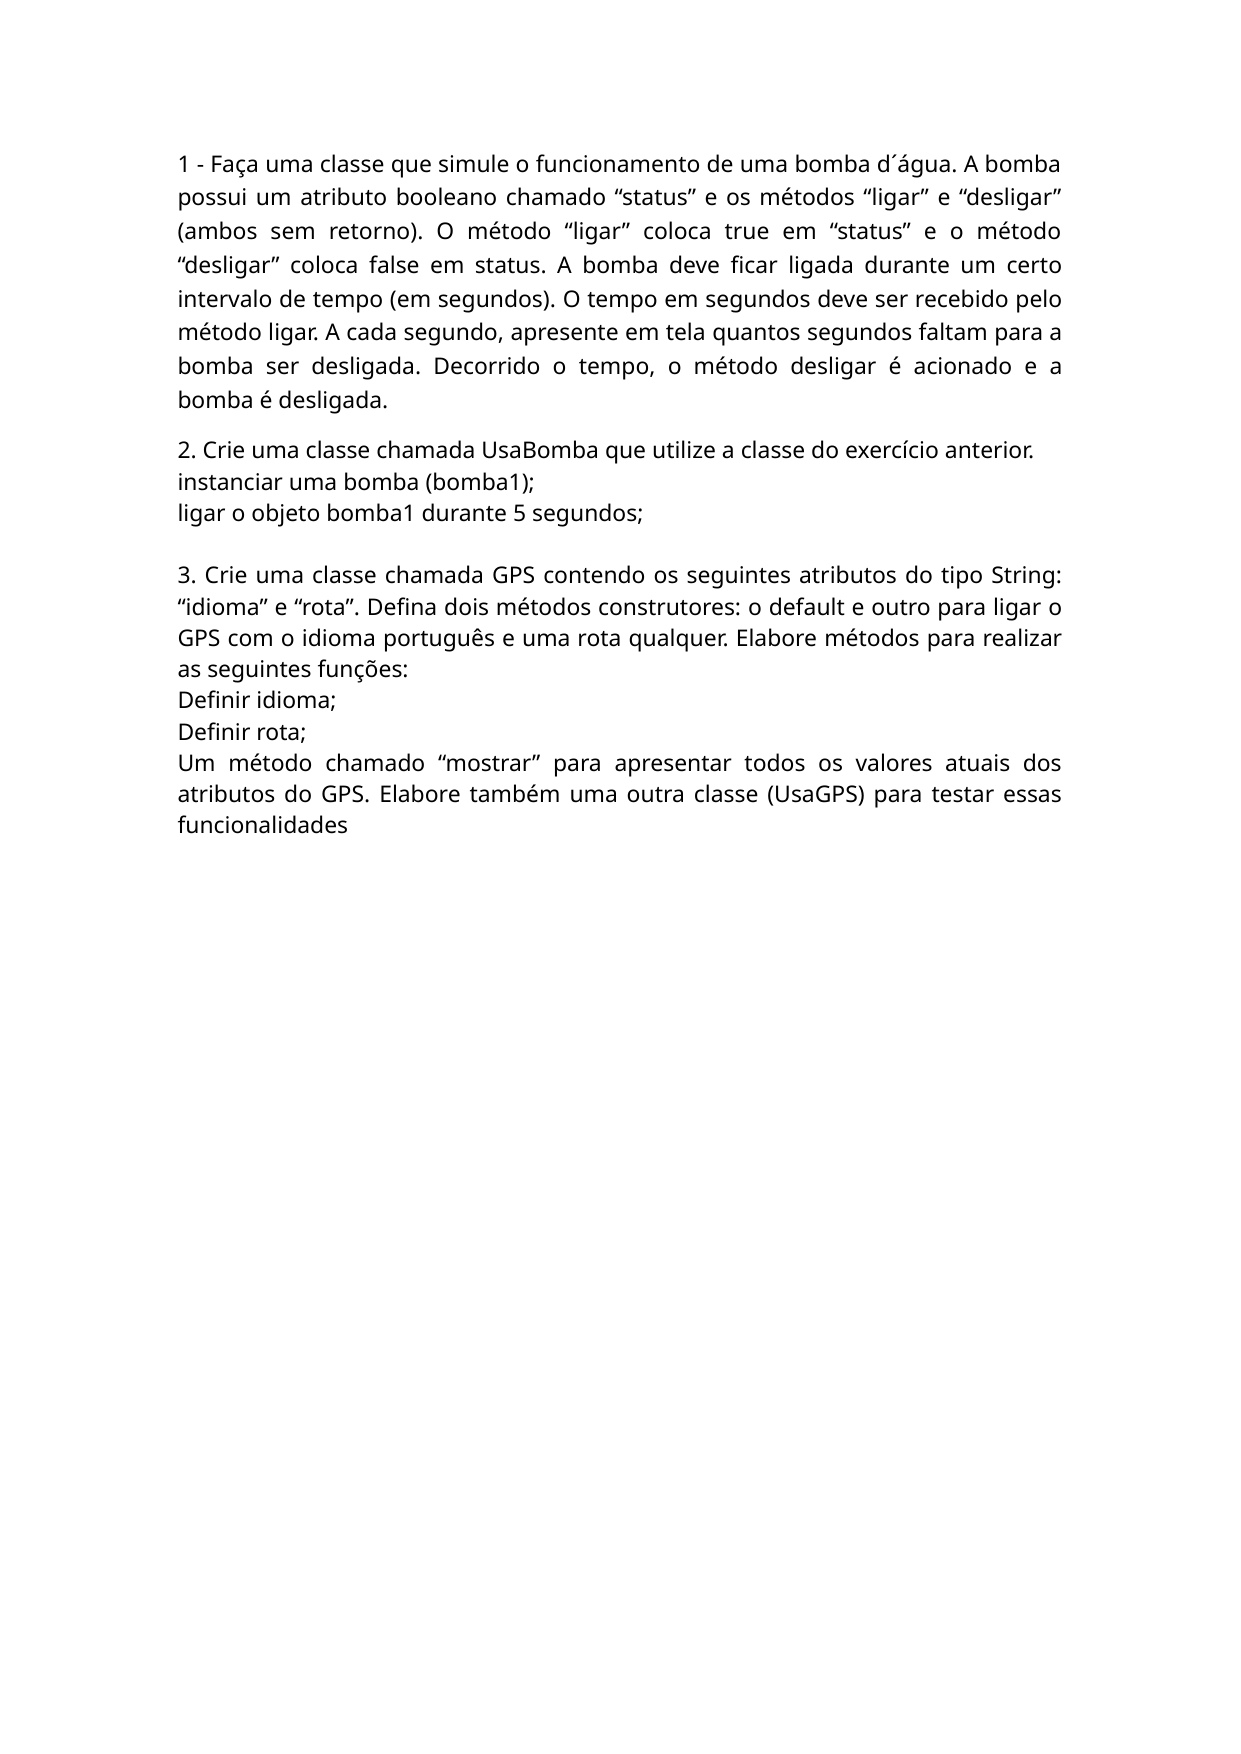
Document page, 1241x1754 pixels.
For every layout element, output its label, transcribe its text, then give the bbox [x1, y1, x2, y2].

text Um método chamado “mostrar” para apresentar todos os valores atuais dos atributos do GPS. Elabore também uma outra classe (UsaGPS) para testar essas funcionalidades [177, 747, 1063, 841]
text Definir idioma; [177, 684, 1063, 716]
text ligar o objeto bomba1 durante 5 segundos; [177, 497, 1063, 528]
text instanciar uma bomba (bomba1); [177, 466, 1063, 497]
text 2. Crie uma classe chamada UsaBomba que utilize a classe do exercício anterior. [177, 434, 1063, 466]
text 1 - Faça uma classe que simule o funcionamento de uma bomba d´água. A bomba possui um atributo booleano chamado “status” e os métodos “ligar” e “desligar” (ambos sem retorno). O método “ligar” coloca true em “status” e o método “desligar” coloca false em status. A bomba deve ficar ligada durante um certo intervalo de tempo (em segundos). O tempo em segundos deve ser recebido pelo método ligar. A cada segundo, apresente em tela quantos segundos faltam para a bomba ser desligada. Decorrido o tempo, o método desligar é acionado e a bomba é desligada. [177, 148, 1063, 415]
text 3. Crie uma classe chamada GPS contendo os seguintes atributos do tipo String: “idioma” e “rota”. Defina dois métodos construtores: o default e outro para ligar o GPS com o idioma português e uma rota qualquer. Elabore métodos para realizar as seguintes funções: [177, 559, 1063, 684]
text Definir rota; [177, 716, 1063, 747]
